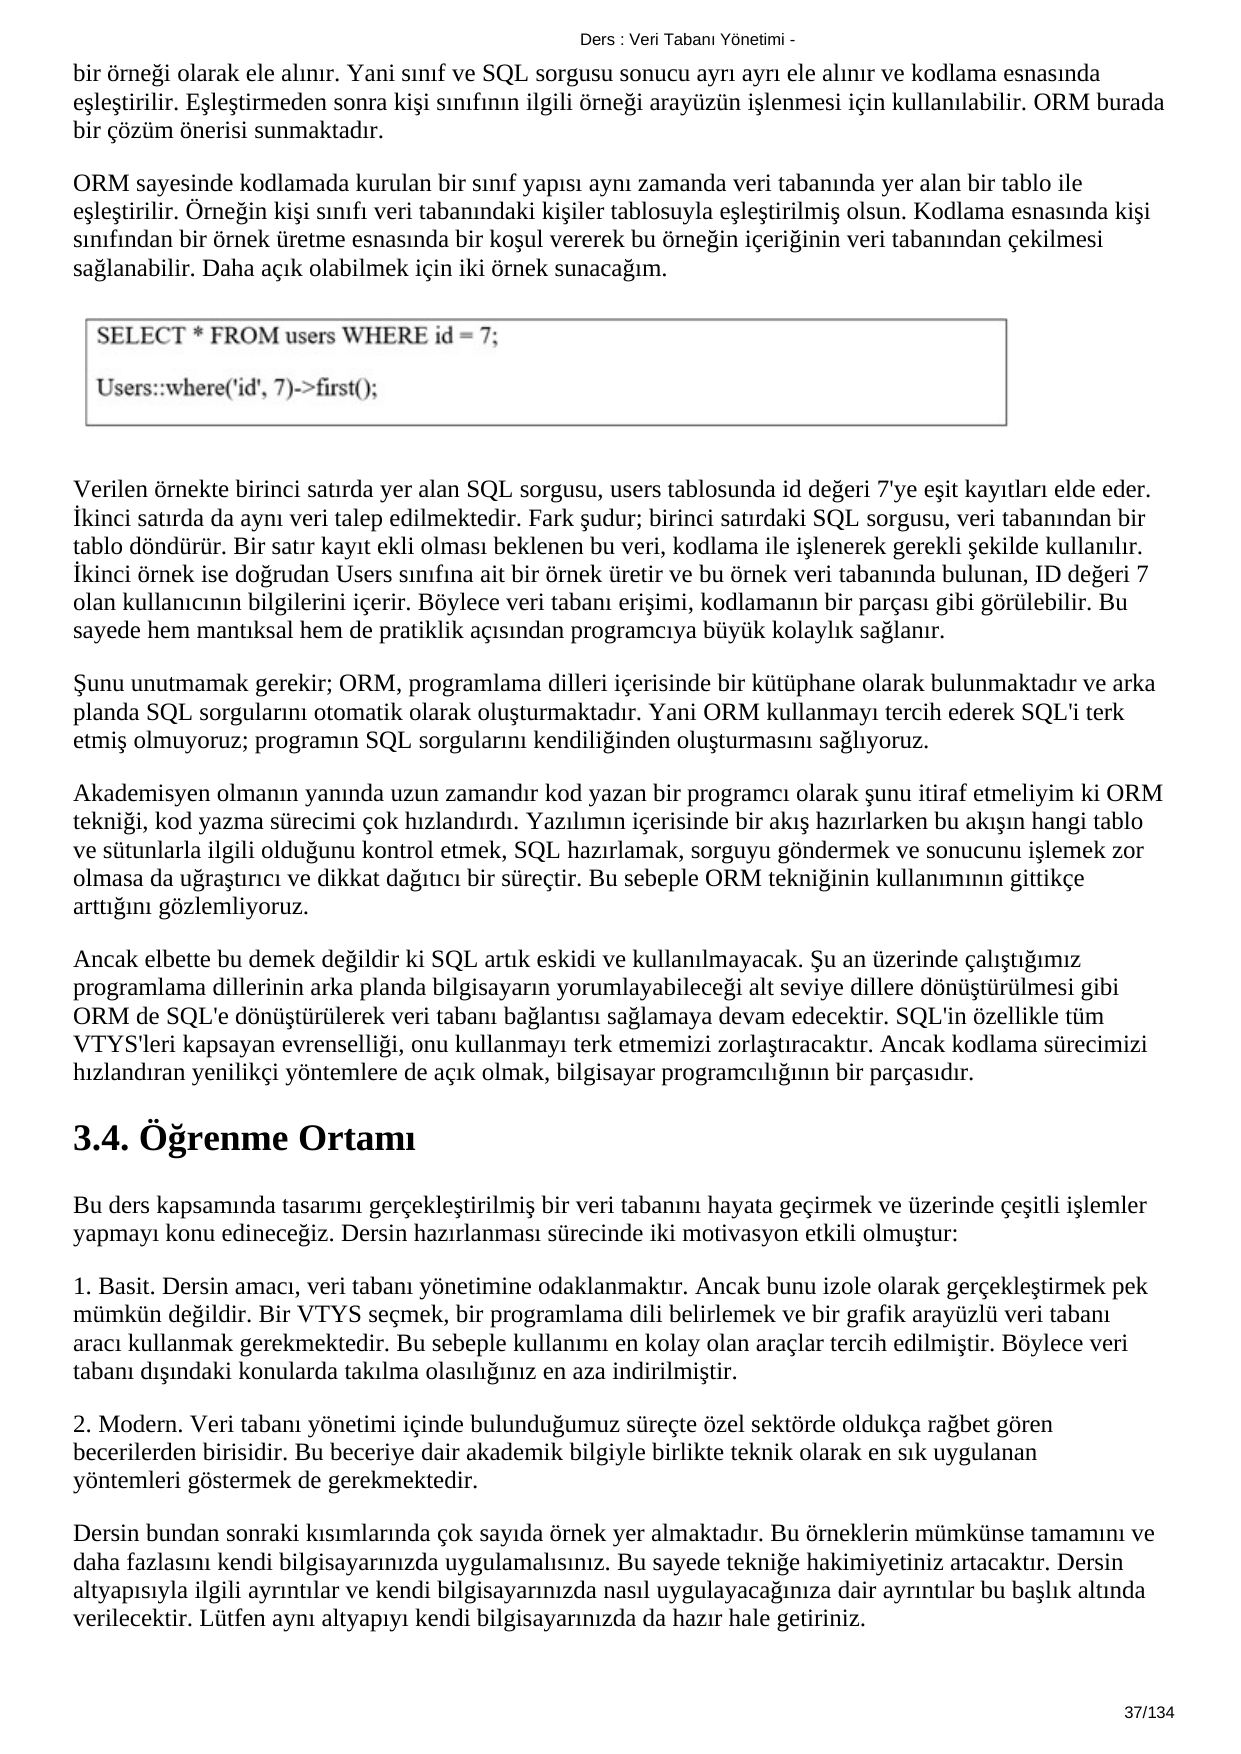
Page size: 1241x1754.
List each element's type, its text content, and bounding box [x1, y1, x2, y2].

list Basit. Dersin amacı, veri tabanı yönetimine odaklanmaktır. Ancak bunu izole olarak gerçekleştirmek pek mümkün değildir. Bir VTYS seçmek, bir programlama dili belirlemek ve bir grafik arayüzlü veri tabanı aracı kullanmak gerekmektedir. Bu sebeple kullanımı en kolay olan araçlar tercih edilmiştir. Böylece veri tabanı dışındaki konularda takılma olasılığınız en aza indirilmiştir. [73, 1272, 1164, 1385]
text Dersin bundan sonraki kısımlarında çok sayıda örnek yer almaktadır. Bu örneklerin mümkünse tamamını ve daha fazlasını kendi bilgisayarınızda uygulamalısınız. Bu sayede tekniğe hakimiyetiniz artacaktır. Dersin altyapısıyla ilgili ayrıntılar ve kendi bilgisayarınızda nasıl uygulayacağınıza dair ayrıntılar bu başlık altında verilecektir. Lütfen aynı altyapıyı kendi bilgisayarınızda da hazır hale getiriniz. [73, 1519, 1182, 1632]
text Akademisyen olmanın yanında uzun zamandır kod yazan bir programcı olarak şunu itiraf etmeliyim ki ORM tekniği, kod yazma sürecimi çok hızlandırdı. Yazılımın içerisinde bir akış hazırlarken bu akışın hangi tablo ve sütunlarla ilgili olduğunu kontrol etmek, SQL hazırlamak, sorguyu göndermek ve sonucunu işlemek zor olmasa da uğraştırıcı ve dikkat dağıtıcı bir süreçtir. Bu sebeple ORM tekniğinin kullanımının gittikçe arttığını gözlemliyoruz. [73, 779, 1163, 920]
text bir örneği olarak ele alınır. Yani sınıf ve SQL sorgusu sonucu ayrı ayrı ele alınır ve kodlama esnasında eşleştirilir. Eşleştirmeden sonra kişi sınıfının ilgili örneği arayüzün işlenmesi için kullanılabilir. ORM burada bir çözüm önerisi sunmaktadır. [73, 59, 1182, 143]
text Ancak elbette bu demek değildir ki SQL artık eskidi ve kullanılmayacak. Şu an üzerinde çalıştığımız programlama dillerinin arka planda bilgisayarın yorumlayabileceği alt seviye dillere dönüştürülmesi gibi ORM de SQL'e dönüştürülerek veri tabanı bağlantısı sağlamaya devam edecektir. SQL'in özellikle tüm VTYS'leri kapsayan evrenselliği, onu kullanmayı terk etmemizi zorlaştıracaktır. Ancak kodlama sürecimizi hızlandıran yenilikçi yöntemlere de açık olmak, bilgisayar programcılığının bir parçasıdır. [73, 945, 1165, 1086]
picture [85, 318, 1009, 428]
subtitle Öğrenme Ortamı [73, 1116, 1182, 1159]
text ORM sayesinde kodlamada kurulan bir sınıf yapısı aynı zamanda veri tabanında yer alan bir tablo ile eşleştirilir. Örneğin kişi sınıfı veri tabanındaki kişiler tablosuyla eşleştirilmiş olsun. Kodlama esnasında kişi sınıfından bir örnek üretme esnasında bir koşul vererek bu örneğin içeriğinin veri tabanından çekilmesi sağlanabilir. Daha açık olabilmek için iki örnek sunacağım. [73, 168, 1182, 281]
text Verilen örnekte birinci satırda yer alan SQL sorgusu, users tablosunda id değeri 7'ye eşit kayıtları elde eder. İkinci satırda da aynı veri talep edilmektedir. Fark şudur; birinci satırdaki SQL sorgusu, veri tabanından bir tablo döndürür. Bir satır kayıt ekli olması beklenen bu veri, kodlama ile işlenerek gerekli şekilde kullanılır. İkinci örnek ise doğrudan Users sınıfına ait bir örnek üretir ve bu örnek veri tabanında bulunan, ID değeri 7 olan kullanıcının bilgilerini içerir. Böylece veri tabanı erişimi, kodlamanın bir parçası gibi görülebilir. Bu sayede hem mantıksal hem de pratiklik açısından programcıya büyük kolaylık sağlanır. [73, 475, 1182, 644]
text Bu ders kapsamında tasarımı gerçekleştirilmiş bir veri tabanını hayata geçirmek ve üzerinde çeşitli işlemler yapmayı konu edineceğiz. Dersin hazırlanması sürecinde iki motivasyon etkili olmuştur: [73, 1191, 1182, 1247]
list Modern. Veri tabanı yönetimi içinde bulunduğumuz süreçte özel sektörde oldukça rağbet gören becerilerden birisidir. Bu beceriye dair akademik bilgiyle birlikte teknik olarak en sık uygulanan yöntemleri göstermek de gerekmektedir. [73, 1410, 1152, 1494]
text Şunu unutmamak gerekir; ORM, programlama dilleri içerisinde bir kütüphane olarak bulunmaktadır ve arka planda SQL sorgularını otomatik olarak oluşturmaktadır. Yani ORM kullanmayı tercih ederek SQL'i terk etmiş olmuyoruz; programın SQL sorgularını kendiliğinden oluşturmasını sağlıyoruz. [73, 669, 1165, 754]
